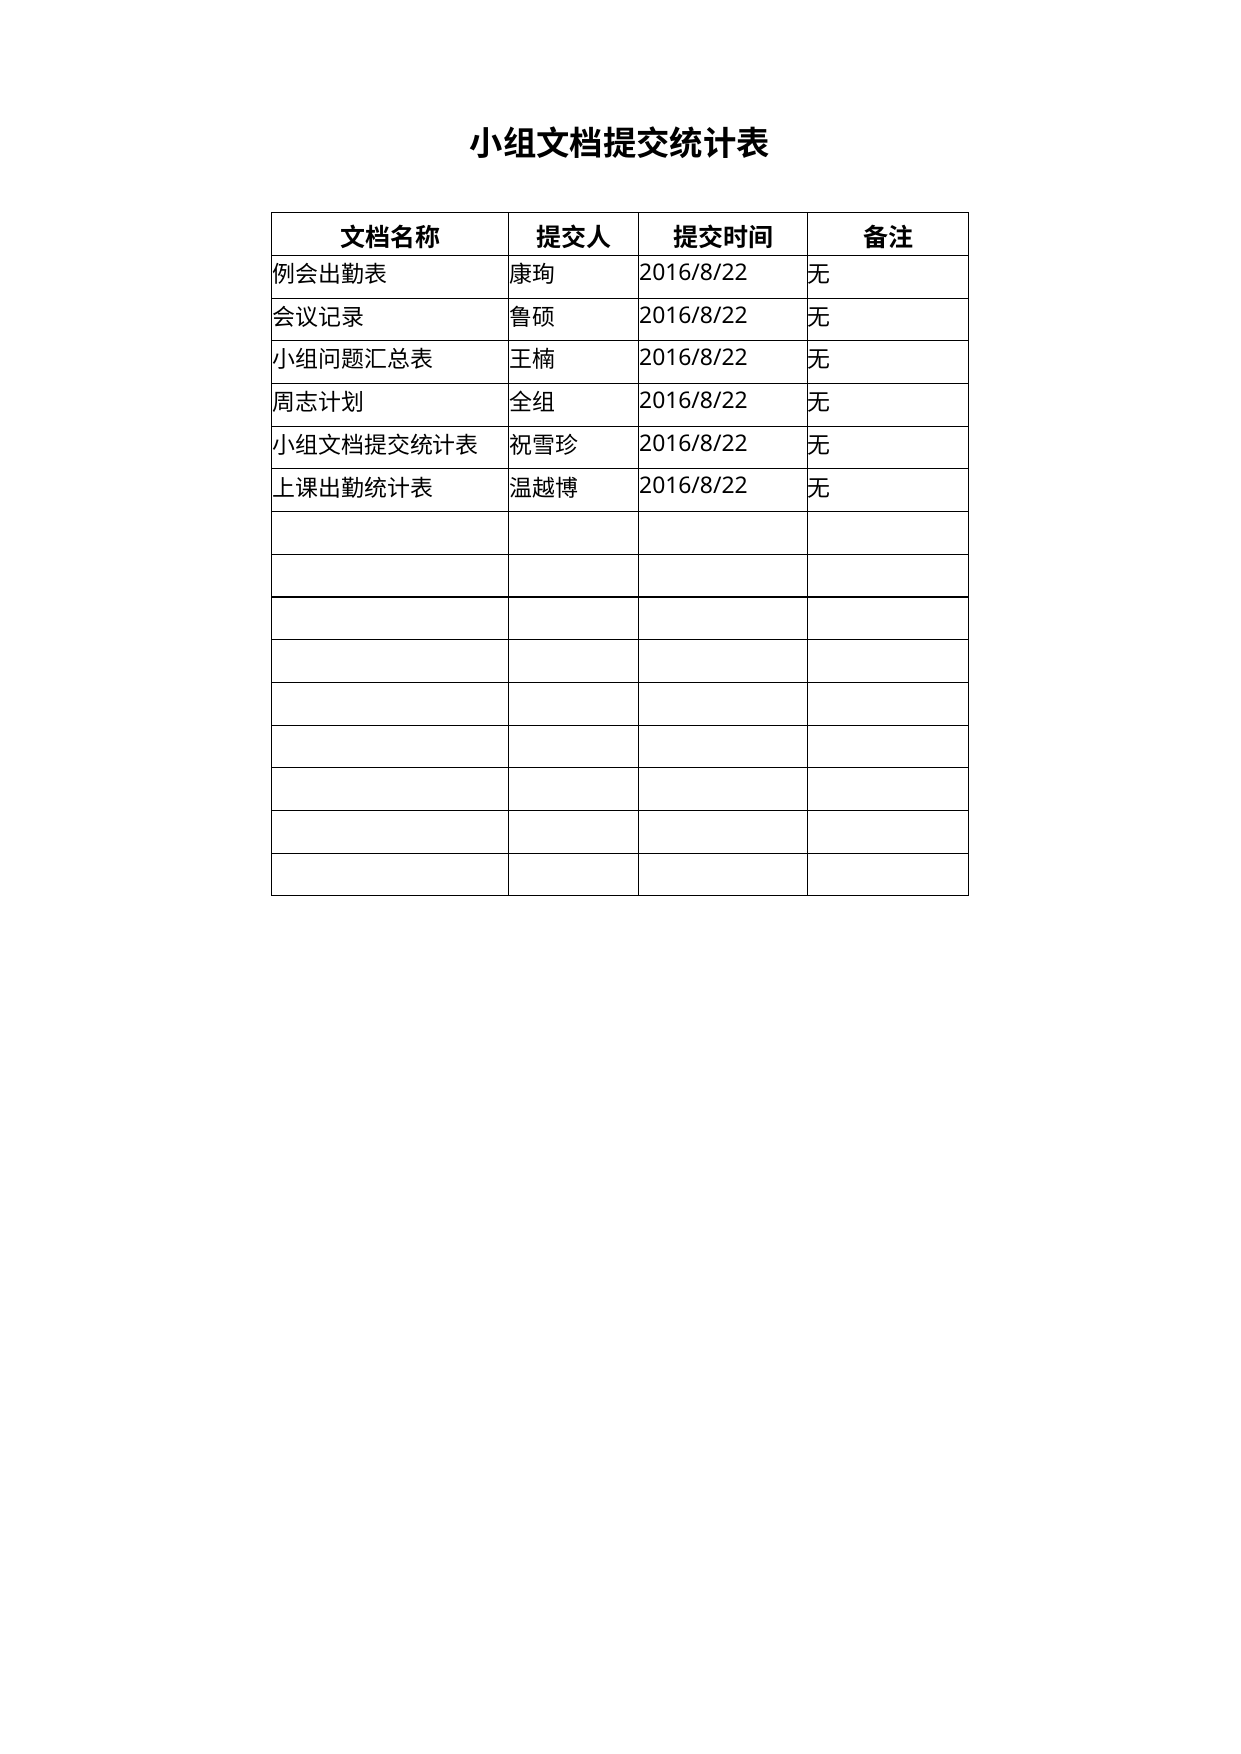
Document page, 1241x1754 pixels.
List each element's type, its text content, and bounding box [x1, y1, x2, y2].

table_cell [509, 512, 638, 554]
table_cell 温越博 [509, 469, 638, 511]
table_cell [272, 726, 508, 767]
table_cell 小组文档提交统计表 [272, 427, 508, 468]
table_cell [272, 854, 508, 895]
table_cell [639, 726, 807, 767]
table_cell [639, 512, 807, 554]
table_cell 2016/8/22 [639, 469, 807, 511]
table_cell 例会出勤表 [272, 256, 508, 297]
table_cell [509, 640, 638, 682]
table_cell [639, 768, 807, 810]
table_header 提交人 [509, 213, 638, 255]
table_cell 小组问题汇总表 [272, 341, 508, 383]
table_cell 全组 [509, 384, 638, 426]
table_cell 康珣 [509, 256, 638, 297]
table_cell [272, 555, 508, 596]
table_cell [272, 683, 508, 724]
table_cell 无 [808, 256, 968, 297]
table_cell 无 [808, 384, 968, 426]
table_cell [808, 555, 968, 596]
table_cell [808, 768, 968, 810]
table_cell 无 [808, 341, 968, 383]
table_cell 会议记录 [272, 299, 508, 340]
table_cell 2016/8/22 [639, 341, 807, 383]
table_cell [272, 768, 508, 810]
table_cell [509, 726, 638, 767]
text 小组文档提交统计表 [469, 117, 1053, 165]
table_cell [272, 640, 508, 682]
table_cell [808, 726, 968, 767]
table_cell [808, 640, 968, 682]
table_cell [509, 854, 638, 895]
table_cell [639, 598, 807, 639]
table_cell [639, 640, 807, 682]
table_cell 2016/8/22 [639, 384, 807, 426]
table_header 文档名称 [272, 213, 508, 255]
table_cell [639, 854, 807, 895]
table_cell 无 [808, 469, 968, 511]
table_cell 上课出勤统计表 [272, 469, 508, 511]
table_cell 周志计划 [272, 384, 508, 426]
table_cell [509, 683, 638, 724]
table_cell 鲁硕 [509, 299, 638, 340]
table_cell [272, 598, 508, 639]
table_cell [808, 854, 968, 895]
table_cell 祝雪珍 [509, 427, 638, 468]
table_cell [509, 768, 638, 810]
table_cell [509, 555, 638, 596]
table_cell [639, 811, 807, 853]
table_cell [509, 598, 638, 639]
table_cell [639, 555, 807, 596]
table_cell [808, 512, 968, 554]
table_cell [808, 683, 968, 724]
table_cell 王楠 [509, 341, 638, 383]
table_cell 无 [808, 427, 968, 468]
table_cell 2016/8/22 [639, 299, 807, 340]
table_header 备注 [808, 213, 968, 255]
table_cell 2016/8/22 [639, 427, 807, 468]
table_cell [639, 683, 807, 724]
table_cell [509, 811, 638, 853]
table_cell [272, 512, 508, 554]
table_cell [808, 598, 968, 639]
table_cell [808, 811, 968, 853]
table_cell 无 [808, 299, 968, 340]
table_cell 2016/8/22 [639, 256, 807, 297]
table_cell [272, 811, 508, 853]
table_header 提交时间 [639, 213, 807, 255]
